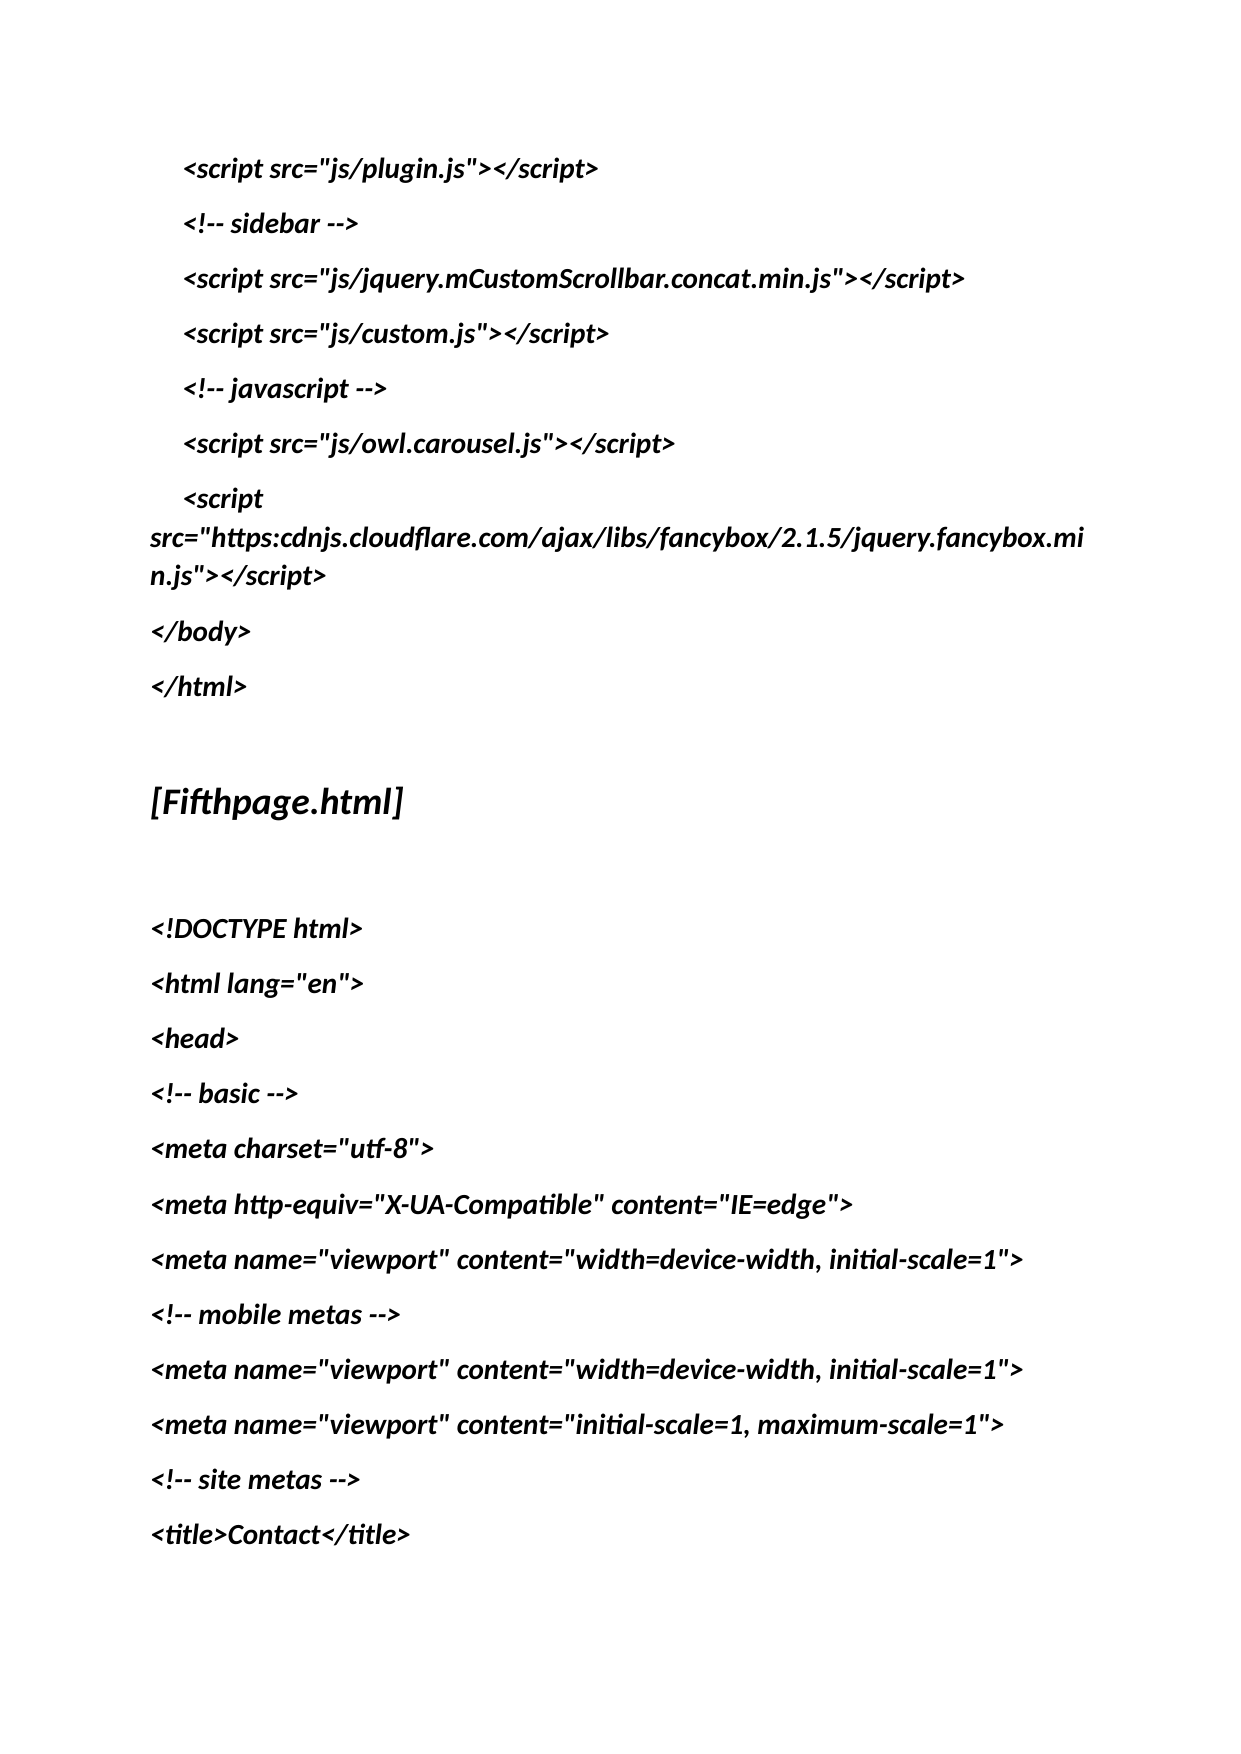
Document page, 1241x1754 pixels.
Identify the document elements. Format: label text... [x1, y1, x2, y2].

text <!-- basic --> [150, 1076, 1090, 1111]
text <script src="js/jquery.mCustomScrollbar.concat.min.js"></script> [150, 260, 1090, 296]
text <title>Contact</title> [150, 1516, 1090, 1552]
text </body> [150, 613, 1090, 648]
text <!-- sidebar --> [150, 205, 1090, 241]
text [Fifthpage.html] [150, 778, 1090, 824]
text <script src="https:cdnjs.cloudflare.com/ajax/libs/fancybox/2.1.5/jquery.fancybox.min.js"></script> [150, 481, 1090, 593]
text <!DOCTYPE html> [150, 910, 1090, 946]
text <!-- mobile metas --> [150, 1296, 1090, 1332]
text <html lang="en"> [150, 965, 1090, 1001]
text <script src="js/plugin.js"></script> [150, 150, 1090, 186]
text <meta name="viewport" content="initial-scale=1, maximum-scale=1"> [150, 1406, 1090, 1442]
text <script src="js/owl.carousel.js"></script> [150, 426, 1090, 461]
text <head> [150, 1020, 1090, 1056]
text </html> [150, 668, 1090, 703]
text <meta name="viewport" content="width=device-width, initial-scale=1"> [150, 1351, 1090, 1387]
text <meta http-equiv="X-UA-Compatible" content="IE=edge"> [150, 1186, 1090, 1221]
text <meta name="viewport" content="width=device-width, initial-scale=1"> [150, 1241, 1090, 1276]
text <!-- site metas --> [150, 1461, 1090, 1497]
text <!-- javascript --> [150, 370, 1090, 406]
text <script src="js/custom.js"></script> [150, 315, 1090, 351]
text <meta charset="utf-8"> [150, 1131, 1090, 1166]
